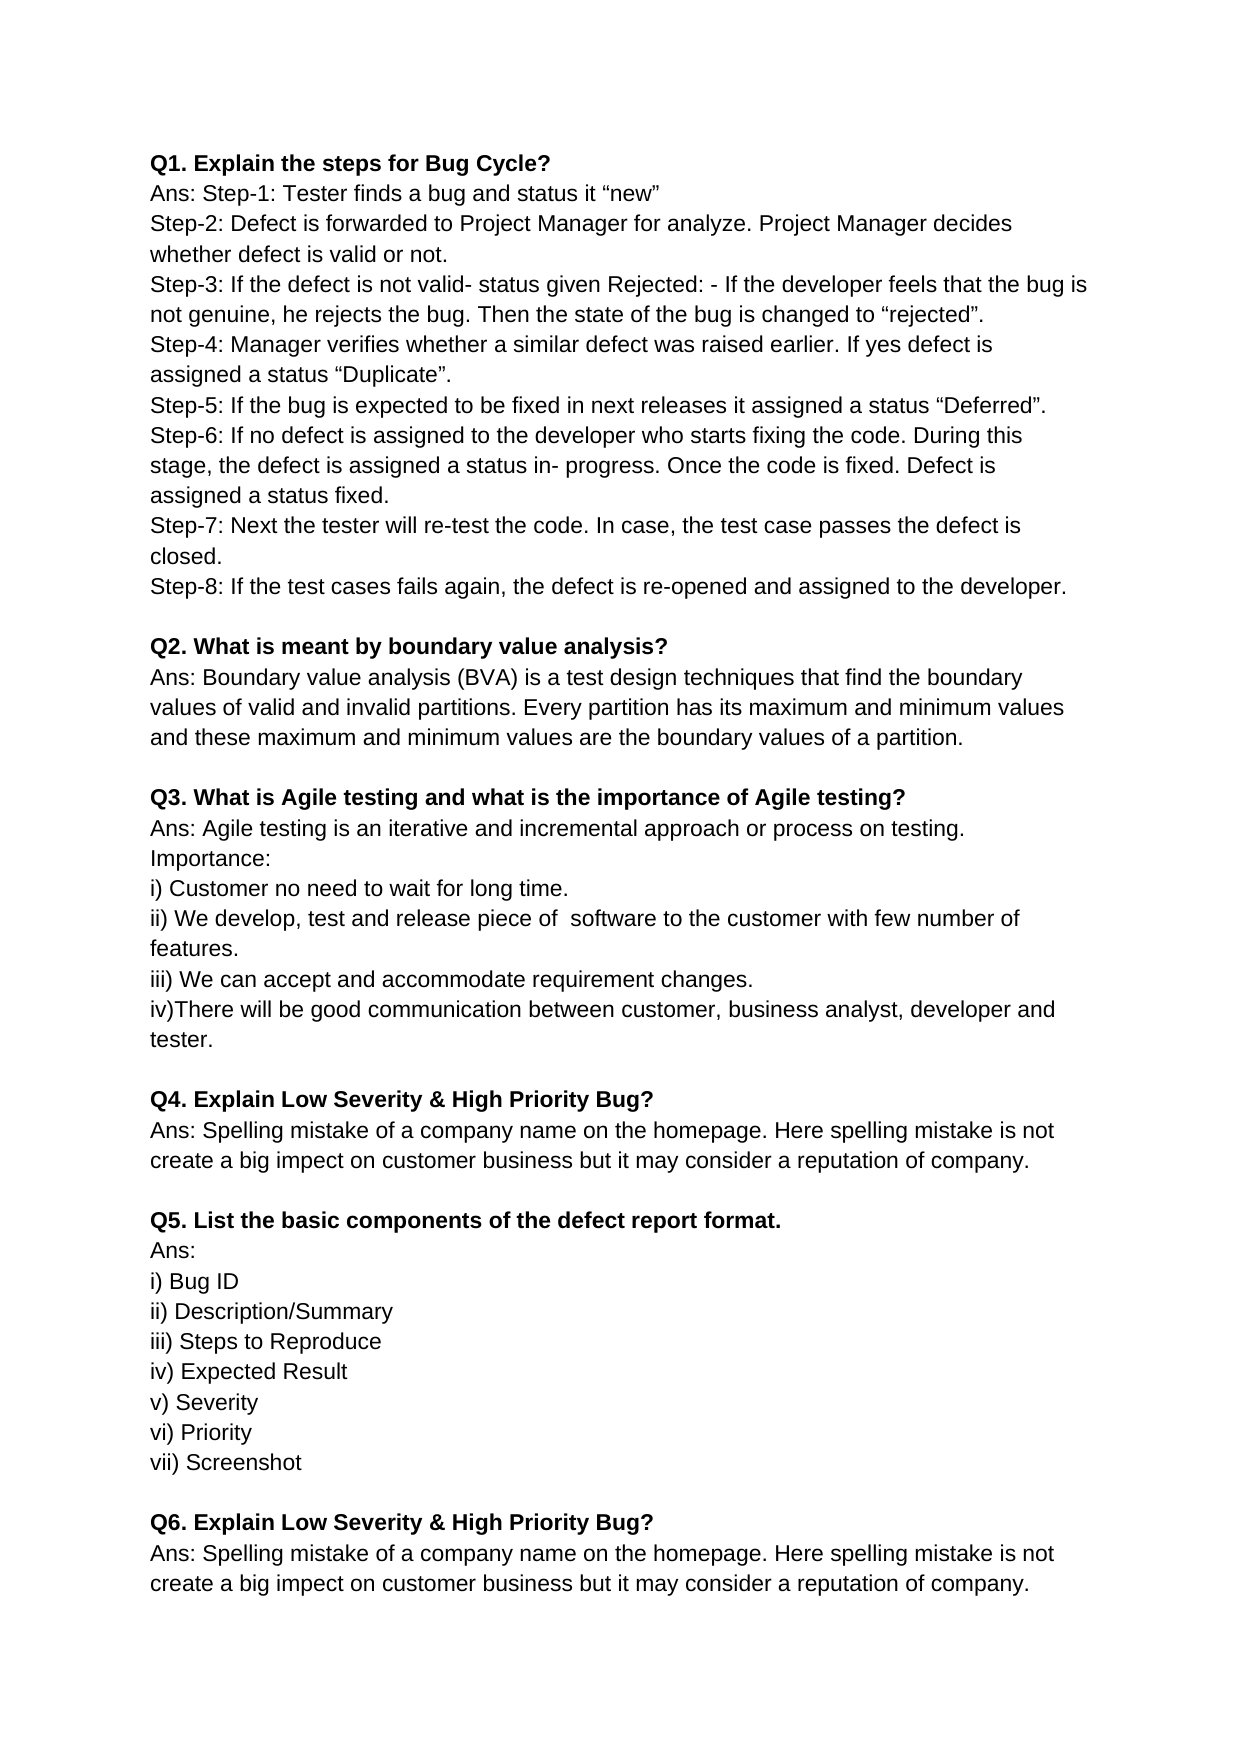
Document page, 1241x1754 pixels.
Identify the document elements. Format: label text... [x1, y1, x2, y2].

text Ans: [150, 1237, 1090, 1264]
text iv)There will be good communication between customer, business analyst, developer and tester. [150, 996, 1090, 1052]
text Q2. What is meant by boundary value analysis? [150, 633, 1090, 660]
text Q4. Explain Low Severity & High Priority Bug? [150, 1086, 1090, 1113]
text iii) We can accept and accommodate requirement changes. [150, 966, 1090, 992]
text Step-7: Next the tester will re-test the code. In case, the test case passes the defect is closed. [150, 512, 1090, 569]
text Q1. Explain the steps for Bug Cycle? [150, 150, 1090, 176]
text Q3. What is Agile testing and what is the importance of Agile testing? [150, 784, 1090, 811]
text Q5. List the basic components of the defect report format. [150, 1207, 1090, 1234]
text i) Customer no need to wait for long time. [150, 875, 1090, 901]
text Ans: Boundary value analysis (BVA) is a test design techniques that find the boundary values of valid and invalid partitions. Every partition has its maximum and minimum values and these maximum and minimum values are the boundary values of a partition. [150, 663, 1090, 750]
text Step-5: If the bug is expected to be fixed in next releases it assigned a status “Deferred”. [150, 392, 1090, 418]
text ii) Description/Summary [150, 1298, 1090, 1324]
text Importance: [150, 845, 1090, 871]
text Step-6: If no defect is assigned to the developer who starts fixing the code. During this stage, the defect is assigned a status in- progress. Once the code is fixed. Defect is assigned a status fixed. [150, 422, 1090, 509]
text Step-4: Manager verifies whether a similar defect was raised earlier. If yes defect is assigned a status “Duplicate”. [150, 331, 1090, 388]
text ii) We develop, test and release piece of software to the customer with few number of features. [150, 905, 1090, 962]
text Q6. Explain Low Severity & High Priority Bug? [150, 1509, 1090, 1536]
text Step-2: Defect is forwarded to Project Manager for analyze. Project Manager decides whether defect is valid or not. [150, 210, 1090, 267]
text iv) Expected Result [150, 1358, 1090, 1385]
text Ans: Spelling mistake of a company name on the homepage. Here spelling mistake is not create a big impect on customer business but it may consider a reputation of company. [150, 1117, 1090, 1173]
text iii) Steps to Reproduce [150, 1328, 1090, 1354]
text Ans: Step-1: Tester finds a bug and status it “new” [150, 180, 1090, 207]
text v) Severity [150, 1388, 1090, 1415]
text Ans: Spelling mistake of a company name on the homepage. Here spelling mistake is not create a big impect on customer business but it may consider a reputation of company. [150, 1539, 1090, 1596]
text Step-8: If the test cases fails again, the defect is re-opened and assigned to the developer. [150, 573, 1090, 599]
text Step-3: If the defect is not valid- status given Rejected: - If the developer feels that the bug is not genuine, he rejects the bug. Then the state of the bug is changed to “rejected”. [150, 271, 1090, 327]
text i) Bug ID [150, 1268, 1090, 1294]
text vi) Priority [150, 1419, 1090, 1445]
text Ans: Agile testing is an iterative and incremental approach or process on testing. [150, 814, 1090, 841]
text vii) Screenshot [150, 1449, 1090, 1475]
